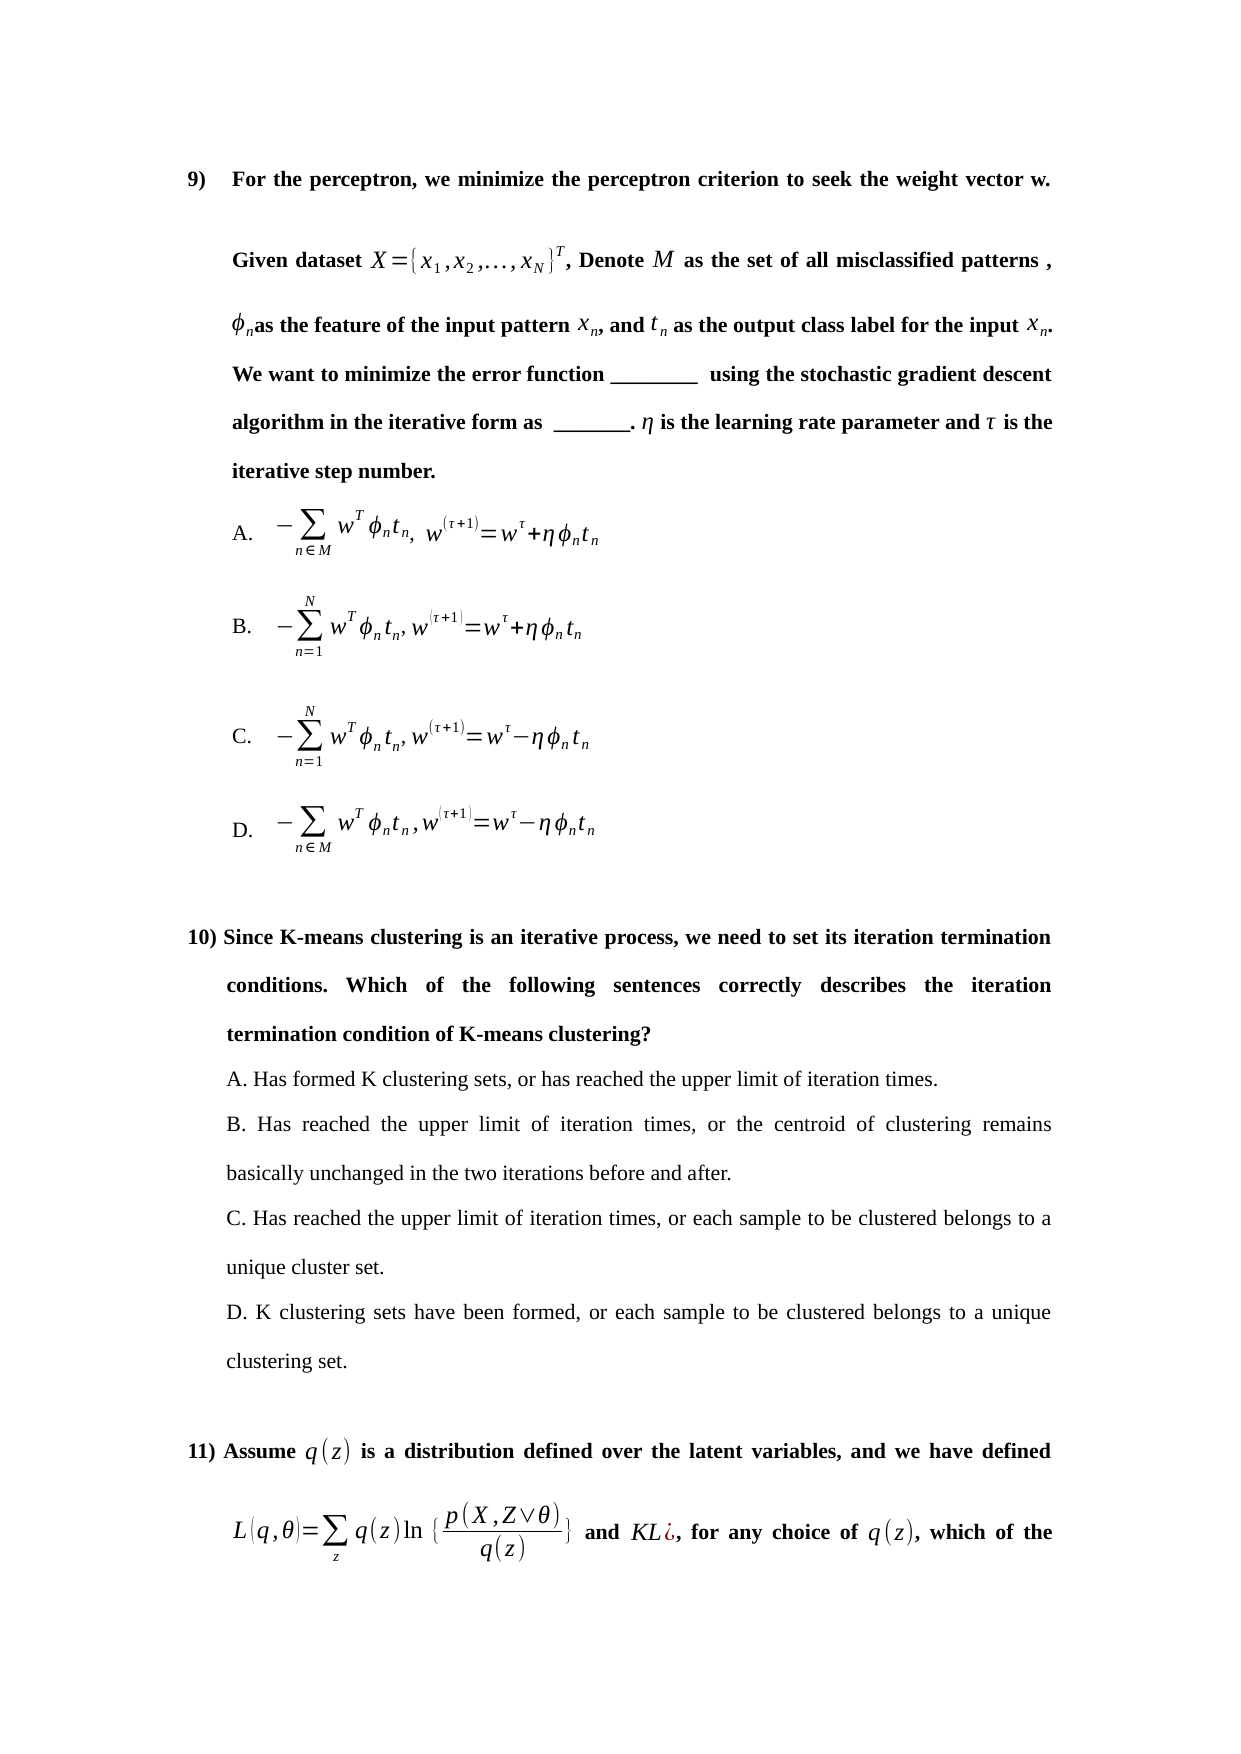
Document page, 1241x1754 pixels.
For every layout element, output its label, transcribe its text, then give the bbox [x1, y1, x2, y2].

text 10) Since K-means clustering is an iterative process, we need to set its iteration termination conditions. Which of the following sentences correctly describes the iteration termination condition of K-means clustering? [187, 920, 1053, 1050]
list , [232, 499, 1053, 564]
text D. K clustering sets have been formed, or each sample to be clustered belongs to a unique clustering set. [226, 1296, 1053, 1377]
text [187, 1434, 1053, 1564]
text A. Has formed K clustering sets, or has reached the upper limit of iteration times. [226, 1063, 1053, 1095]
text C. Has reached the upper limit of iteration times, or each sample to be clustered belongs to a unique cluster set. [226, 1202, 1053, 1283]
list , [232, 687, 1053, 785]
text B. Has reached the upper limit of iteration times, or the centroid of clustering remains basically unchanged in the two iterations before and after. [226, 1108, 1053, 1189]
list , [232, 577, 1053, 675]
list For the perceptron, we minimize the perceptron criterion to seek the weight vector w. Given dataset , Denote as the set of all misclassified patterns , as the feature of the input pattern , and as the output class label for the input . We want to minimize the error function ________ using the stochastic gradient descent algorithm in the iterative form as _______. is the learning rate parameter and is the iterative step number. [187, 162, 1053, 487]
